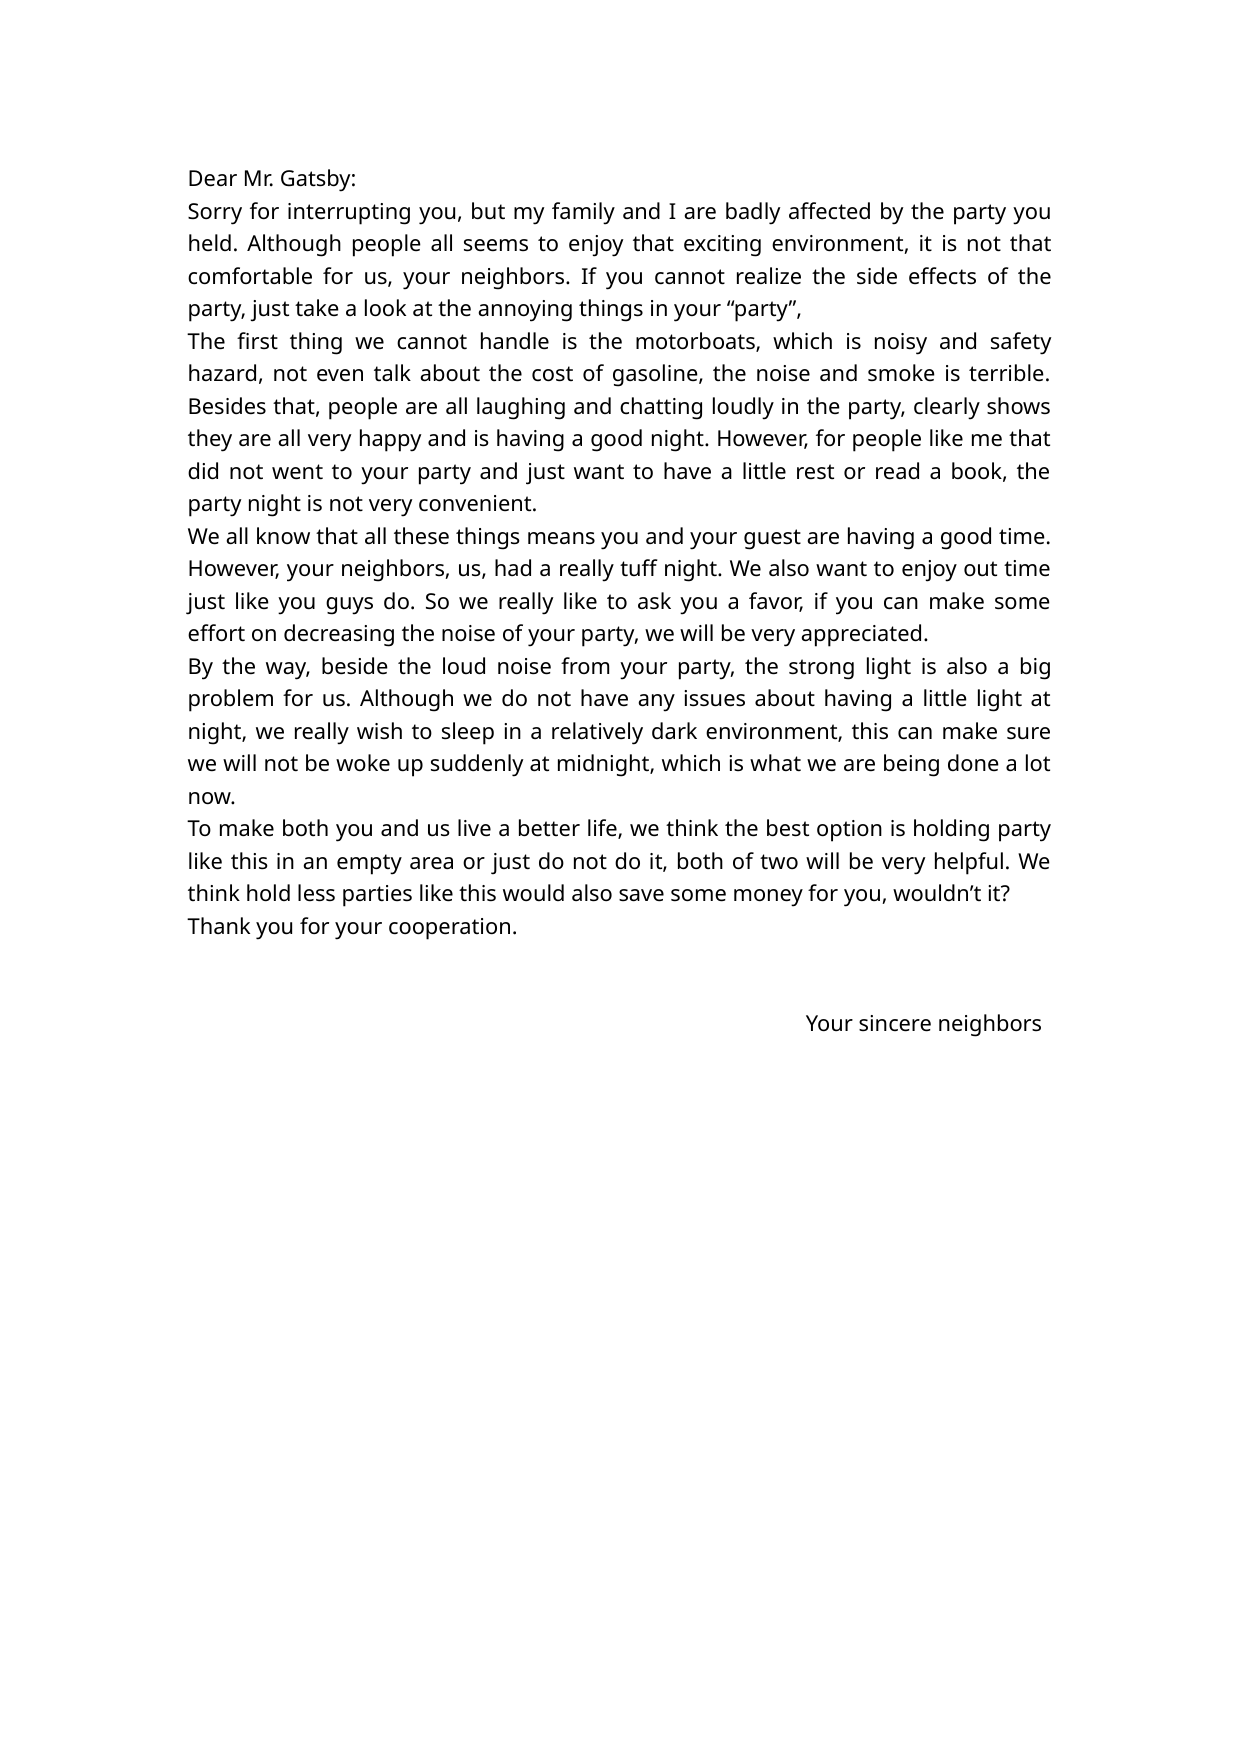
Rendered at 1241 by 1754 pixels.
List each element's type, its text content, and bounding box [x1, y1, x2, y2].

text Your sincere neighbors [187, 1007, 1053, 1039]
text The first thing we cannot handle is the motorboats, which is noisy and safety hazard, not even talk about the cost of gasoline, the noise and smoke is terrible. Besides that, people are all laughing and chatting loudly in the party, clearly shows they are all very happy and is having a good night. However, for people like me that did not went to your party and just want to have a little rest or read a book, the party night is not very convenient. [187, 324, 1053, 519]
text By the way, beside the loud noise from your party, the strong light is also a big problem for us. Although we do not have any issues about having a little light at night, we really wish to sleep in a relatively dark environment, this can make sure we will not be woke up suddenly at midnight, which is what we are being done a lot now. [187, 649, 1053, 812]
text Dear Mr. Gatsby: [187, 162, 1053, 194]
text Sorry for interrupting you, but my family and I are badly affected by the party you held. Although people all seems to enjoy that exciting environment, it is not that comfortable for us, your neighbors. If you cannot realize the side effects of the party, just take a look at the annoying things in your “party”, [187, 194, 1053, 324]
text Thank you for your cooperation. [187, 909, 1053, 942]
text To make both you and us live a better life, we think the best option is holding party like this in an empty area or just do not do it, both of two will be very helpful. We think hold less parties like this would also save some money for you, wouldn’t it? [187, 812, 1053, 909]
text We all know that all these things means you and your guest are having a good time. However, your neighbors, us, had a really tuff night. We also want to enjoy out time just like you guys do. So we really like to ask you a favor, if you can make some effort on decreasing the noise of your party, we will be very appreciated. [187, 519, 1053, 649]
